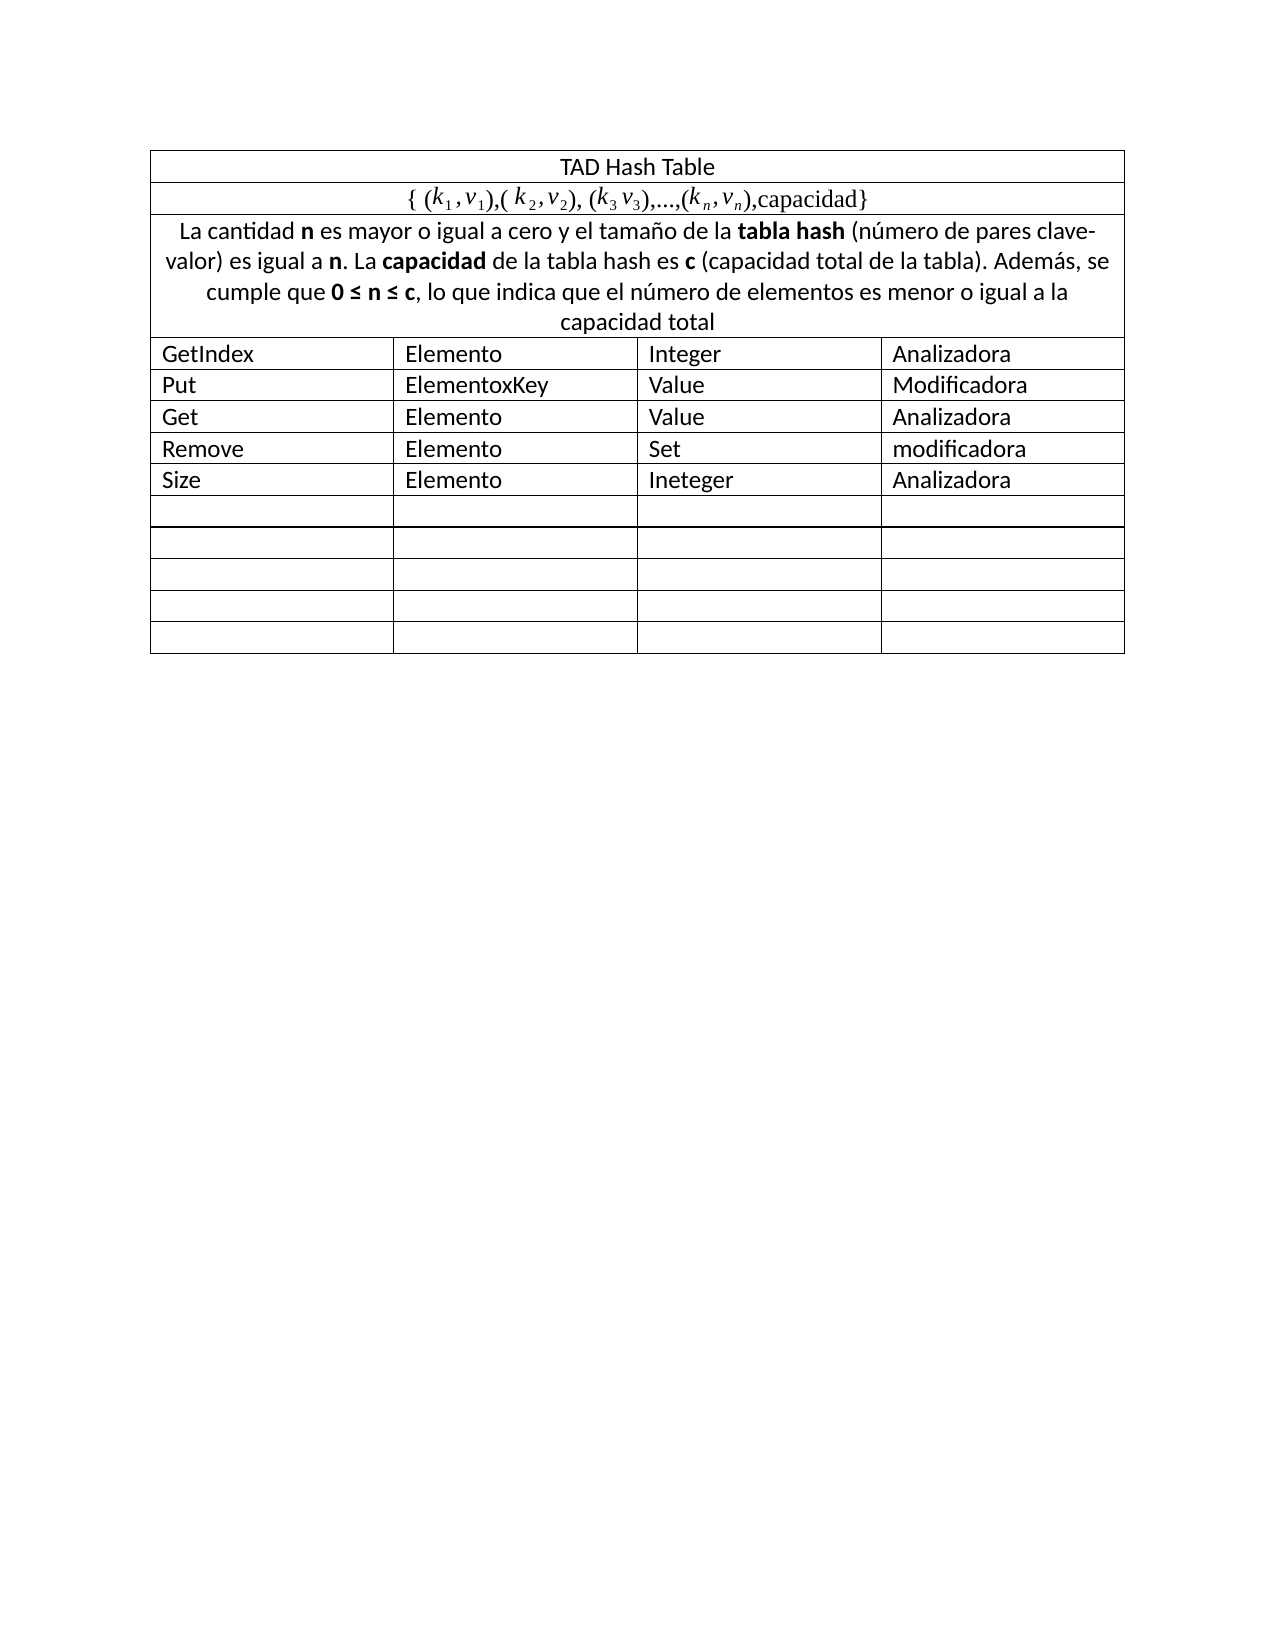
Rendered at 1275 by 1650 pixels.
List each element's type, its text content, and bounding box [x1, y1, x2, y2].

table_cell Analizadora [882, 401, 1124, 432]
table_cell Remove [151, 433, 393, 463]
table_cell [394, 496, 637, 526]
table_cell modificadora [882, 433, 1124, 463]
table_cell Get [151, 401, 393, 432]
table_cell [638, 591, 881, 621]
table_cell Set [638, 433, 881, 463]
table_cell Elemento [394, 433, 637, 463]
table_cell [638, 528, 881, 558]
table_cell Elemento [394, 464, 637, 495]
table_cell Elemento [394, 338, 637, 369]
table_cell [151, 622, 393, 653]
table_cell [882, 622, 1124, 653]
table_cell Modificadora [882, 370, 1124, 400]
table_cell ElementoxKey [394, 370, 637, 400]
table_cell [882, 559, 1124, 589]
table_cell { (),( ), (),...,(),capacidad} [151, 183, 1124, 214]
table_cell Size [151, 464, 393, 495]
table_cell Ineteger [638, 464, 881, 495]
table_cell [394, 559, 637, 589]
table_cell [882, 528, 1124, 558]
table_cell [638, 559, 881, 589]
table_cell [394, 622, 637, 653]
table_cell [882, 591, 1124, 621]
table_cell Value [638, 370, 881, 400]
table_cell [151, 528, 393, 558]
table_cell [882, 496, 1124, 526]
table_cell [151, 591, 393, 621]
table_header TAD Hash Table [151, 151, 1124, 182]
table_cell GetIndex [151, 338, 393, 369]
table_cell Put [151, 370, 393, 400]
table_cell [151, 496, 393, 526]
table_cell [638, 622, 881, 653]
table_cell Analizadora [882, 464, 1124, 495]
table_cell [394, 591, 637, 621]
table_cell La cantidad n es mayor o igual a cero y el tamaño de la tabla hash (número de pares clave-valor) es igual a n. La capacidad de la tabla hash es c (capacidad total de la tabla). Además, se cumple que 0 ≤ n ≤ c, lo que indica que el número de elementos es menor o igual a la capacidad total [151, 215, 1124, 337]
table_cell [151, 559, 393, 589]
table_cell Analizadora [882, 338, 1124, 369]
table_cell [638, 496, 881, 526]
table_cell Value [638, 401, 881, 432]
table_cell [394, 528, 637, 558]
table_cell Elemento [394, 401, 637, 432]
table_cell Integer [638, 338, 881, 369]
